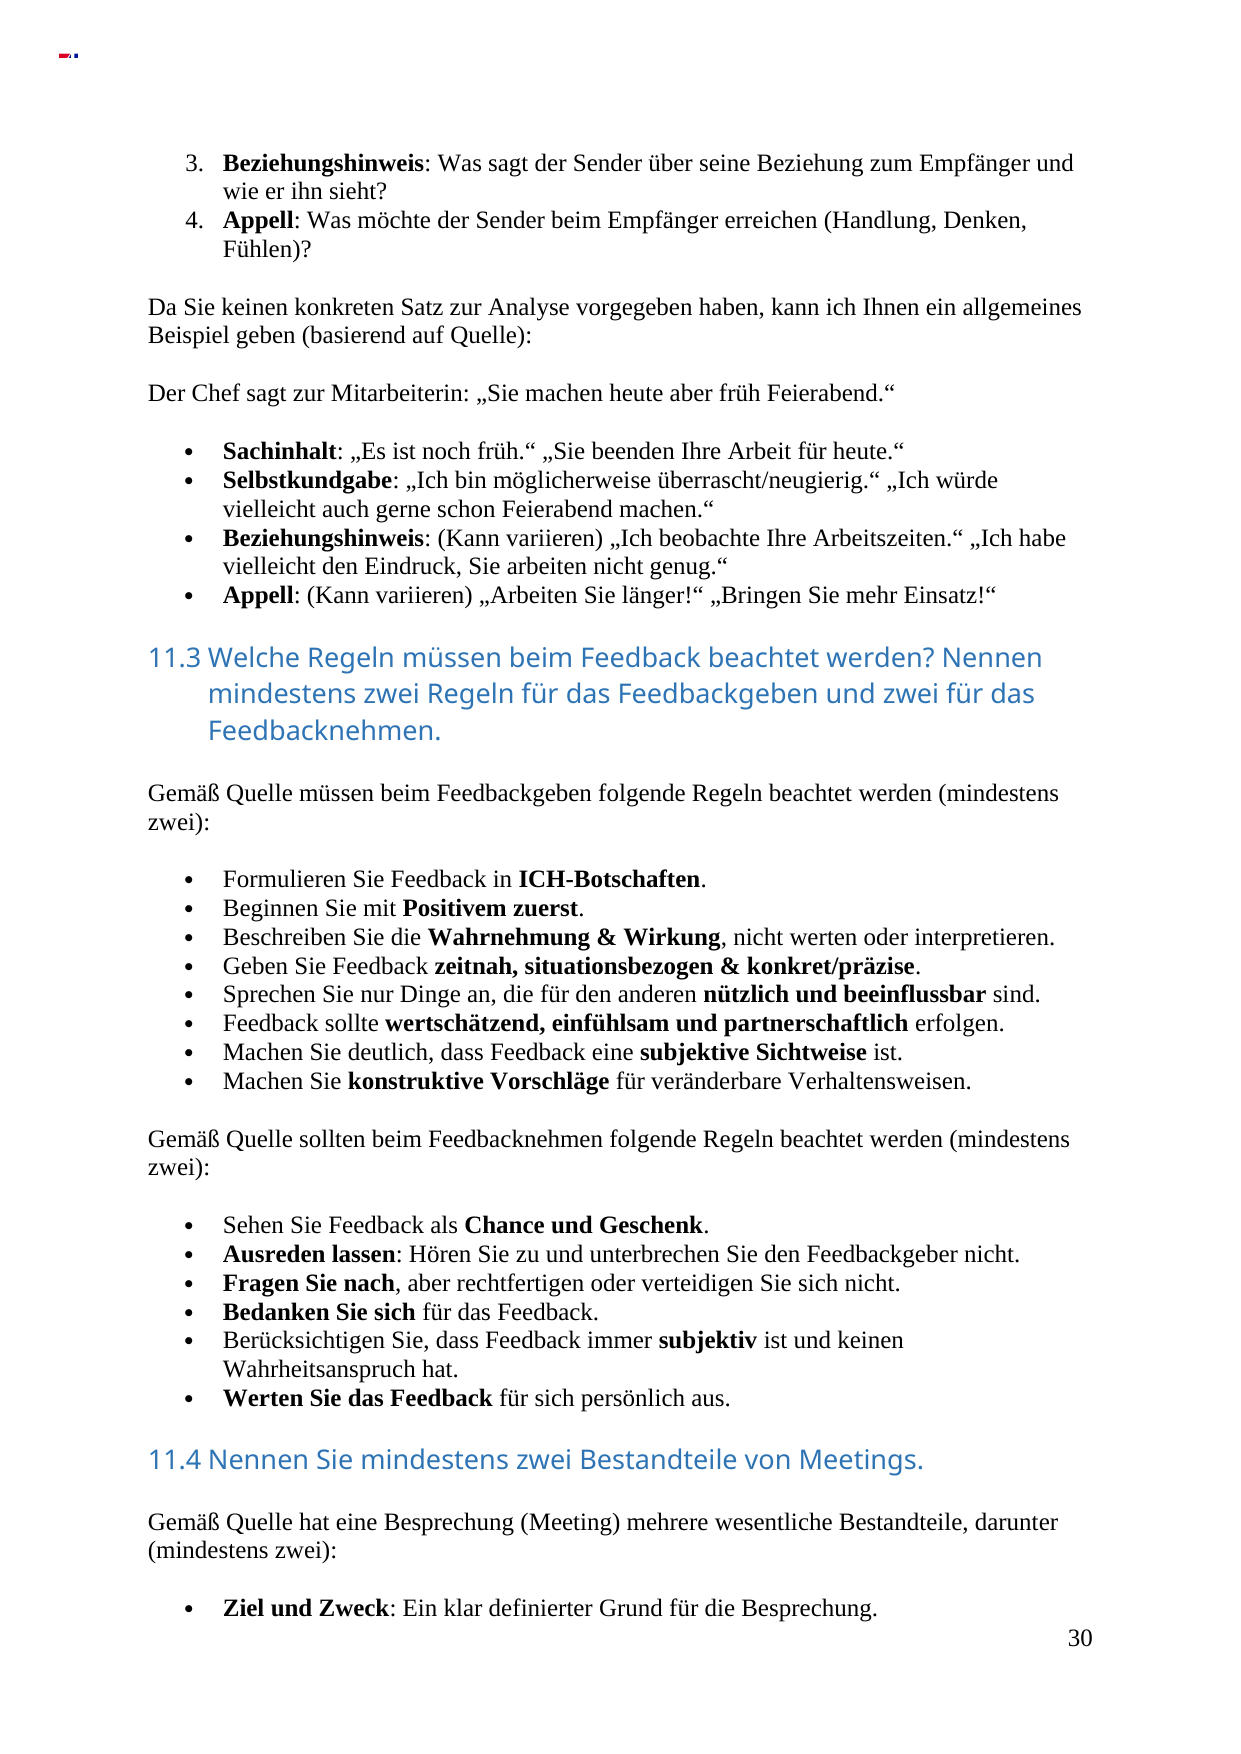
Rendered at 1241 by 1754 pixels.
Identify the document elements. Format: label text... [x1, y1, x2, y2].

list Formulieren Sie Feedback in ICH-Botschaften. [185, 864, 1093, 893]
list Machen Sie deutlich, dass Feedback eine subjektive Sichtweise ist. [185, 1037, 1093, 1066]
subtitle Nennen Sie mindestens zwei Bestandteile von Meetings. [148, 1441, 1093, 1478]
list Beziehungshinweis: Was sagt der Sender über seine Beziehung zum Empfänger und wie er ihn sieht? [185, 148, 1093, 205]
list Beginnen Sie mit Positivem zuerst. [185, 893, 1093, 922]
list Ausreden lassen: Hören Sie zu und unterbrechen Sie den Feedbackgeber nicht. [185, 1239, 1093, 1268]
list Berücksichtigen Sie, dass Feedback immer subjektiv ist und keinen Wahrheitsanspruch hat. [185, 1325, 1093, 1383]
list Feedback sollte wertschätzend, einfühlsam und partnerschaftlich erfolgen. [185, 1008, 1093, 1037]
list Fragen Sie nach, aber rechtfertigen oder verteidigen Sie sich nicht. [185, 1268, 1093, 1297]
list Werten Sie das Feedback für sich persönlich aus. [185, 1383, 1093, 1412]
text Der Chef sagt zur Mitarbeiterin: „Sie machen heute aber früh Feierabend.“ [148, 378, 1093, 407]
list Beschreiben Sie die Wahrnehmung & Wirkung, nicht werten oder interpretieren. [185, 922, 1093, 951]
list Sachinhalt: „Es ist noch früh.“ „Sie beenden Ihre Arbeit für heute.“ [185, 436, 1093, 465]
text Gemäß Quelle hat eine Besprechung (Meeting) mehrere wesentliche Bestandteile, darunter (mindestens zwei): [148, 1507, 1093, 1564]
list Appell: Was möchte der Sender beim Empfänger erreichen (Handlung, Denken, Fühlen)? [185, 205, 1093, 263]
text Da Sie keinen konkreten Satz zur Analyse vorgegeben haben, kann ich Ihnen ein allgemeines Beispiel geben (basierend auf Quelle): [148, 292, 1093, 349]
list Appell: (Kann variieren) „Arbeiten Sie länger!“ „Bringen Sie mehr Einsatz!“ [185, 580, 1093, 609]
text Gemäß Quelle müssen beim Feedbackgeben folgende Regeln beachtet werden (mindestens zwei): [148, 778, 1093, 835]
list Ziel und Zweck: Ein klar definierter Grund für die Besprechung. [185, 1593, 1093, 1622]
list Machen Sie konstruktive Vorschläge für veränderbare Verhaltensweisen. [185, 1066, 1093, 1094]
list Beziehungshinweis: (Kann variieren) „Ich beobachte Ihre Arbeitszeiten.“ „Ich habe vielleicht den Eindruck, Sie arbeiten nicht genug.“ [185, 523, 1093, 580]
picture [55, 51, 252, 103]
text Gemäß Quelle sollten beim Feedbacknehmen folgende Regeln beachtet werden (mindestens zwei): [148, 1124, 1093, 1181]
subtitle Welche Regeln müssen beim Feedback beachtet werden? Nennen mindestens zwei Regeln für das Feedbackgeben und zwei für das Feedbacknehmen. [148, 638, 1093, 749]
list Sehen Sie Feedback als Chance und Geschenk. [185, 1210, 1093, 1239]
list Geben Sie Feedback zeitnah, situationsbezogen & konkret/präzise. [185, 951, 1093, 979]
list Bedanken Sie sich für das Feedback. [185, 1297, 1093, 1325]
list Selbstkundgabe: „Ich bin möglicherweise überrascht/neugierig.“ „Ich würde vielleicht auch gerne schon Feierabend machen.“ [185, 465, 1093, 523]
list Sprechen Sie nur Dinge an, die für den anderen nützlich und beeinflussbar sind. [185, 979, 1093, 1008]
